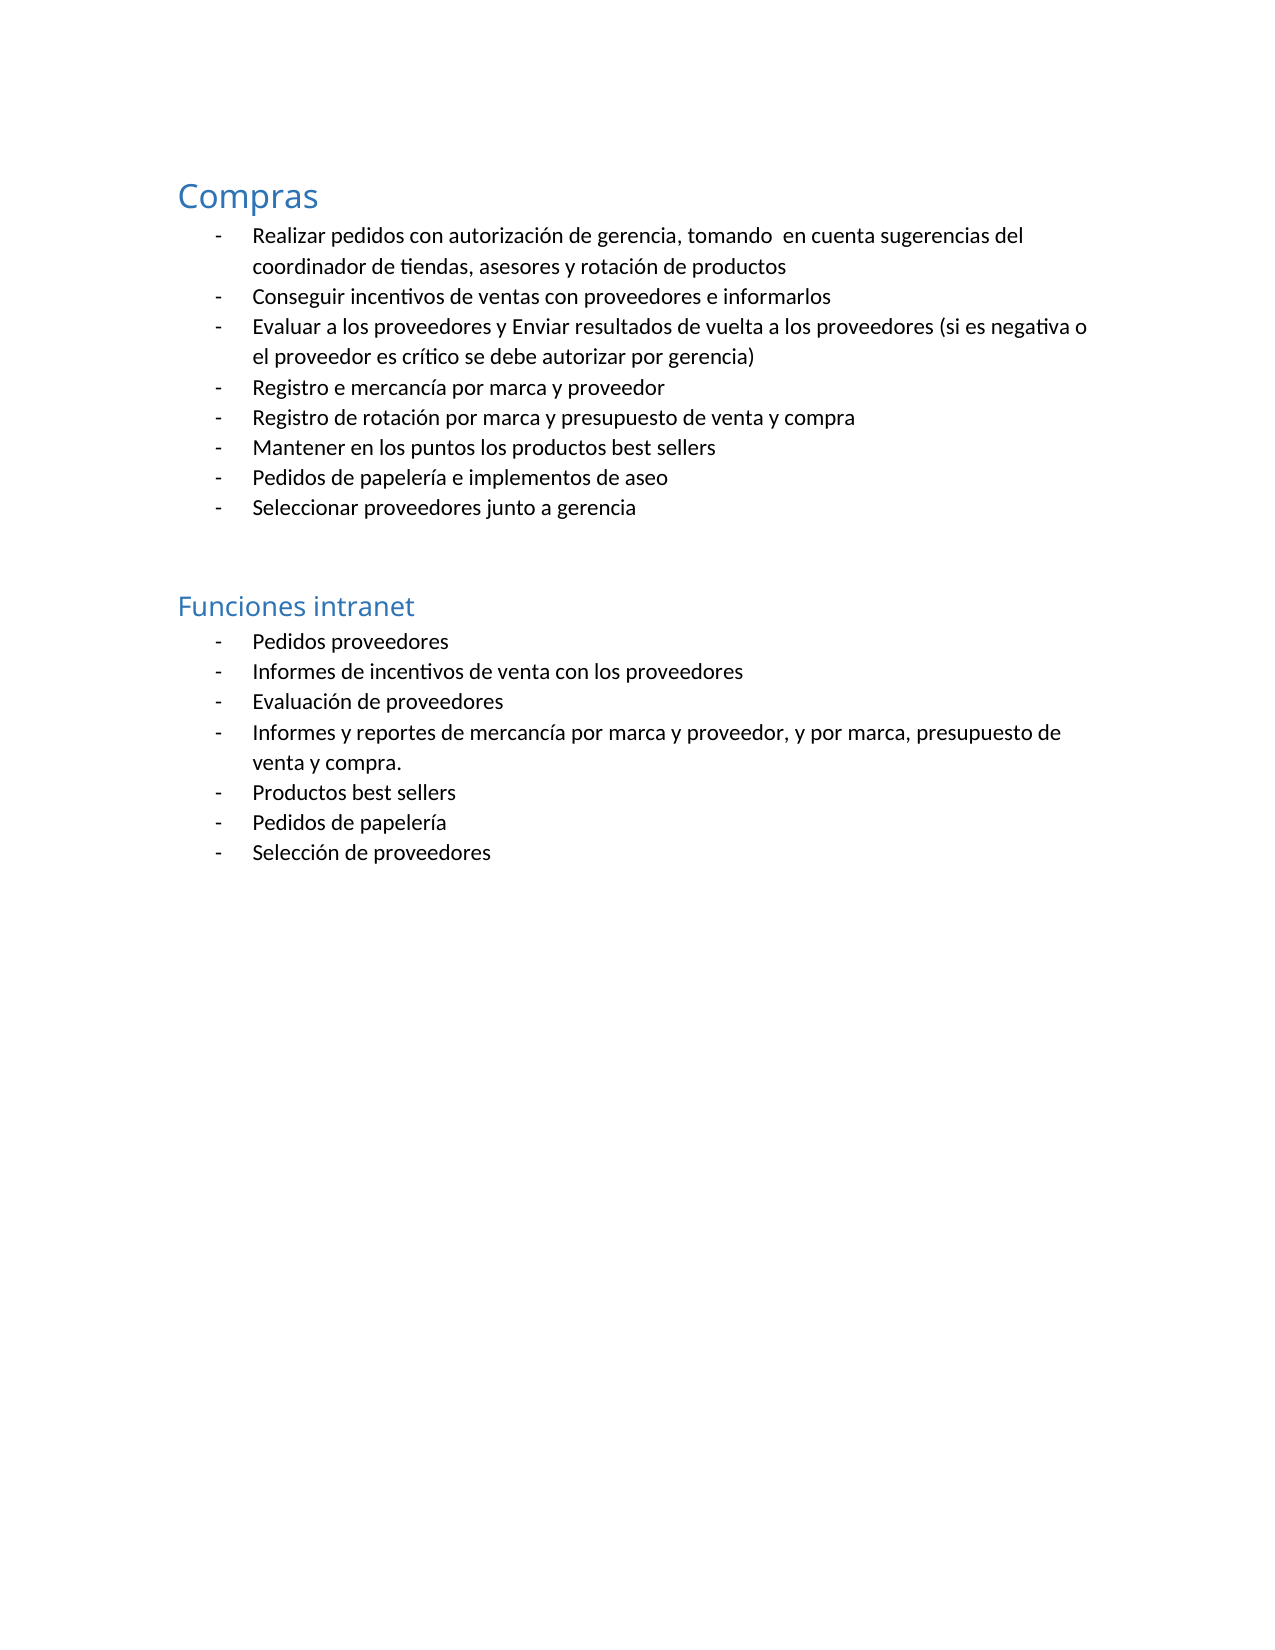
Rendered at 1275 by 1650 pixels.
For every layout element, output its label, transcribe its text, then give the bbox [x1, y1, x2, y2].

list Pedidos de papelería e implementos de aseo [215, 463, 1098, 491]
list Pedidos de papelería [215, 808, 1098, 836]
list Seleccionar proveedores junto a gerencia [215, 493, 1098, 521]
list Realizar pedidos con autorización de gerencia, tomando en cuenta sugerencias del coordinador de tiendas, asesores y rotación de productos [215, 222, 1098, 280]
subtitle Funciones intranet [177, 587, 1098, 624]
list Evaluación de proveedores [215, 687, 1098, 715]
subtitle Compras [177, 173, 1098, 218]
list Conseguir incentivos de ventas con proveedores e informarlos [215, 282, 1098, 310]
list Informes y reportes de mercancía por marca y proveedor, y por marca, presupuesto de venta y compra. [215, 718, 1098, 776]
list Productos best sellers [215, 778, 1098, 806]
list Mantener en los puntos los productos best sellers [215, 433, 1098, 461]
list Registro e mercancía por marca y proveedor [215, 373, 1098, 401]
list Informes de incentivos de venta con los proveedores [215, 657, 1098, 685]
list Pedidos proveedores [215, 627, 1098, 655]
list Selección de proveedores [215, 838, 1098, 866]
list Evaluar a los proveedores y Enviar resultados de vuelta a los proveedores (si es negativa o el proveedor es crítico se debe autorizar por gerencia) [215, 312, 1098, 370]
list Registro de rotación por marca y presupuesto de venta y compra [215, 403, 1098, 431]
